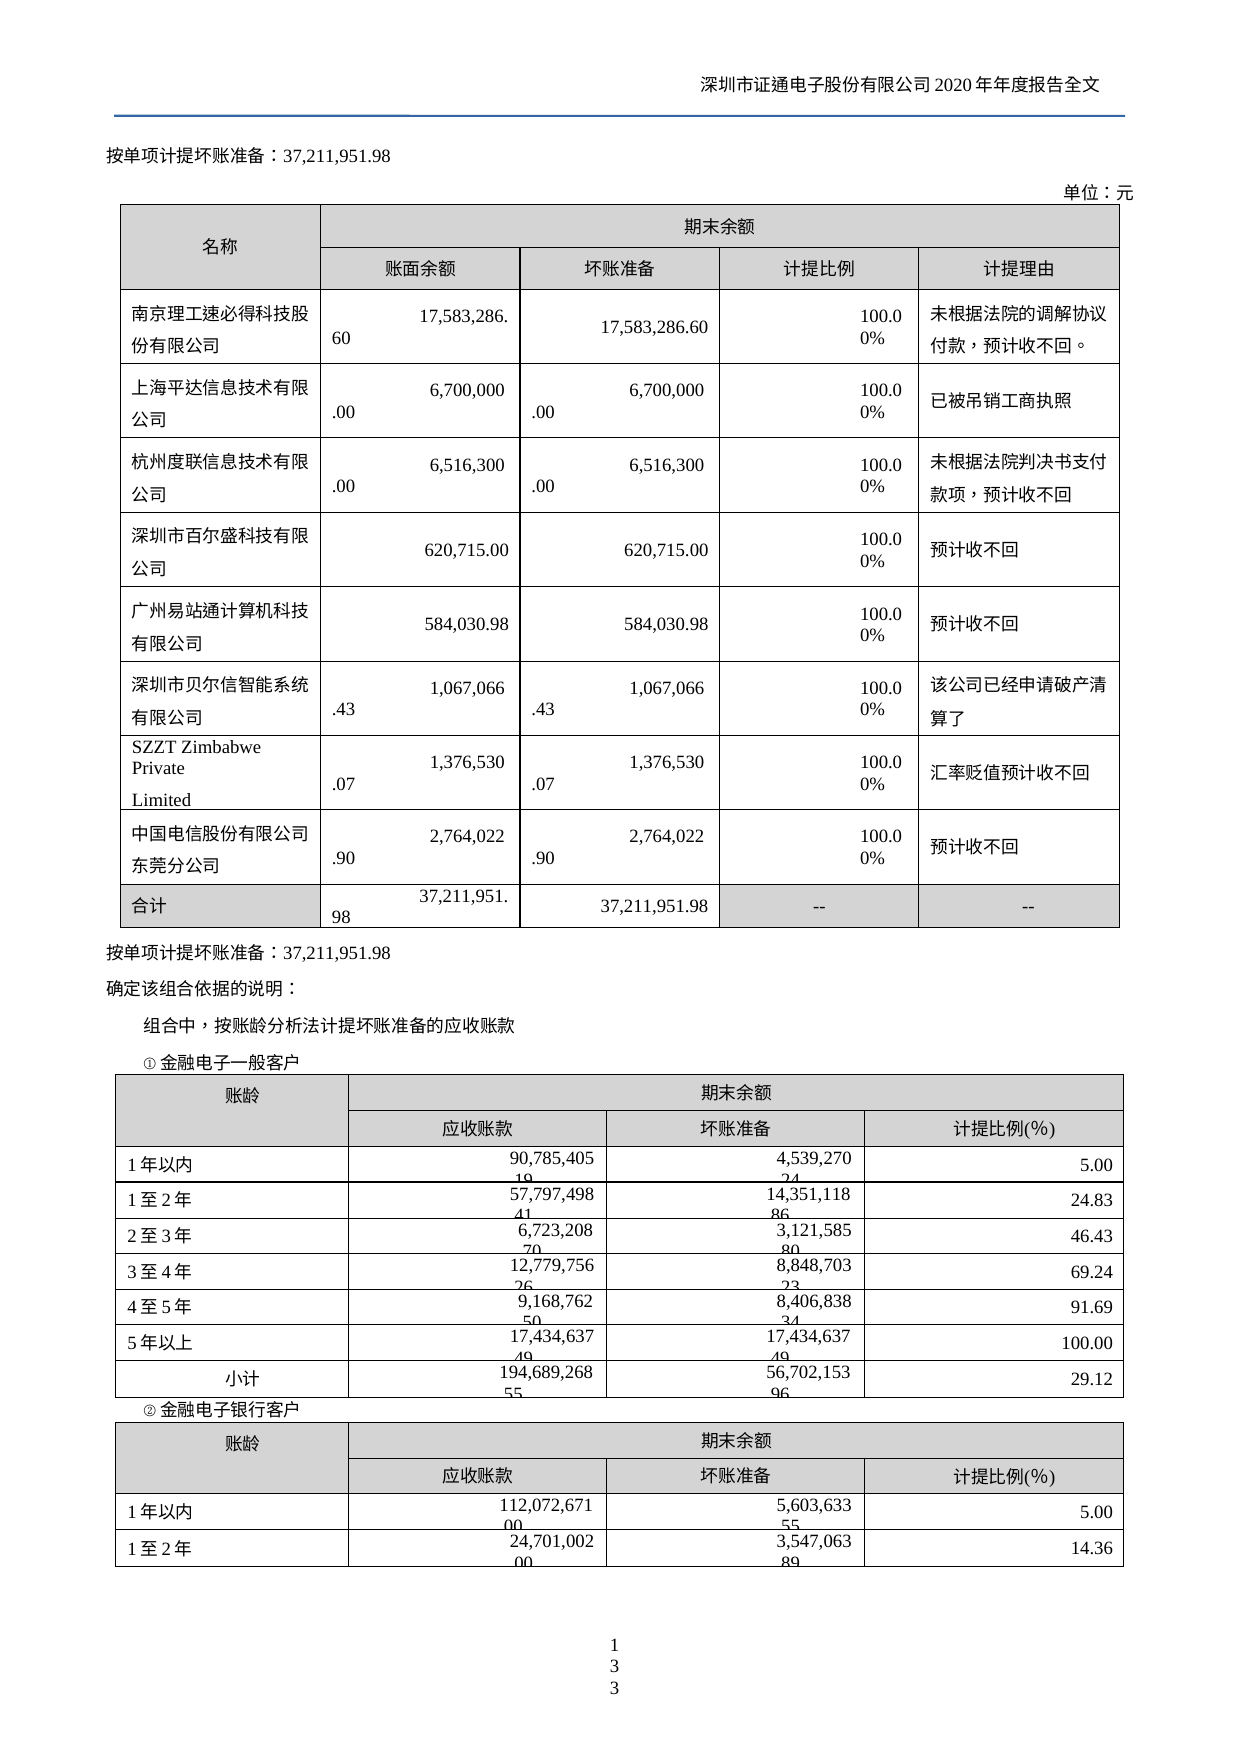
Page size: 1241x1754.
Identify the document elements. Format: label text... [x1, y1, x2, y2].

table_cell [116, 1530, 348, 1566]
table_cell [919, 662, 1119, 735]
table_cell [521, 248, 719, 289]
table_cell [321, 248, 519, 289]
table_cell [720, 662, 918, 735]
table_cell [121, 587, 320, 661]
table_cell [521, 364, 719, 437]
text ②金融电子银行客户 [143, 1398, 1134, 1422]
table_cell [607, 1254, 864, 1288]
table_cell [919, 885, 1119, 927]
text 按单项计提坏账准备：37,211,951.98 [106, 143, 1134, 168]
text ①金融电子一般客户 [143, 1050, 1134, 1074]
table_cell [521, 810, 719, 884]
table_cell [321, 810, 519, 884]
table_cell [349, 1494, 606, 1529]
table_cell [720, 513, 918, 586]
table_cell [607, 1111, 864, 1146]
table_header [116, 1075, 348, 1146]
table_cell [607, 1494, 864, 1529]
text 组合中，按账龄分析法计提坏账准备的应收账款 [106, 1013, 1134, 1038]
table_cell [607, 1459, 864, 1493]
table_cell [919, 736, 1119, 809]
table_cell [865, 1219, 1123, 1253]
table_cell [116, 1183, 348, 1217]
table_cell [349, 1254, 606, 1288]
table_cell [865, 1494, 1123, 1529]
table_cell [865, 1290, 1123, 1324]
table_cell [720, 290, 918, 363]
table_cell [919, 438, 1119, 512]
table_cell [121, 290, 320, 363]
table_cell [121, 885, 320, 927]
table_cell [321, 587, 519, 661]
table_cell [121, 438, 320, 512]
text 单位：元 [106, 180, 1134, 204]
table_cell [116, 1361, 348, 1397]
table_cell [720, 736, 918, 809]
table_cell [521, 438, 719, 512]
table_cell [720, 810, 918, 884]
text 按单项计提坏账准备：37,211,951.98 [106, 940, 1134, 964]
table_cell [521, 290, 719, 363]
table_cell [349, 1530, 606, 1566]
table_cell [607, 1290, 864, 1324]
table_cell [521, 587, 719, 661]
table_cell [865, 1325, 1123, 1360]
text 确定该组合依据的说明： [106, 977, 1134, 1001]
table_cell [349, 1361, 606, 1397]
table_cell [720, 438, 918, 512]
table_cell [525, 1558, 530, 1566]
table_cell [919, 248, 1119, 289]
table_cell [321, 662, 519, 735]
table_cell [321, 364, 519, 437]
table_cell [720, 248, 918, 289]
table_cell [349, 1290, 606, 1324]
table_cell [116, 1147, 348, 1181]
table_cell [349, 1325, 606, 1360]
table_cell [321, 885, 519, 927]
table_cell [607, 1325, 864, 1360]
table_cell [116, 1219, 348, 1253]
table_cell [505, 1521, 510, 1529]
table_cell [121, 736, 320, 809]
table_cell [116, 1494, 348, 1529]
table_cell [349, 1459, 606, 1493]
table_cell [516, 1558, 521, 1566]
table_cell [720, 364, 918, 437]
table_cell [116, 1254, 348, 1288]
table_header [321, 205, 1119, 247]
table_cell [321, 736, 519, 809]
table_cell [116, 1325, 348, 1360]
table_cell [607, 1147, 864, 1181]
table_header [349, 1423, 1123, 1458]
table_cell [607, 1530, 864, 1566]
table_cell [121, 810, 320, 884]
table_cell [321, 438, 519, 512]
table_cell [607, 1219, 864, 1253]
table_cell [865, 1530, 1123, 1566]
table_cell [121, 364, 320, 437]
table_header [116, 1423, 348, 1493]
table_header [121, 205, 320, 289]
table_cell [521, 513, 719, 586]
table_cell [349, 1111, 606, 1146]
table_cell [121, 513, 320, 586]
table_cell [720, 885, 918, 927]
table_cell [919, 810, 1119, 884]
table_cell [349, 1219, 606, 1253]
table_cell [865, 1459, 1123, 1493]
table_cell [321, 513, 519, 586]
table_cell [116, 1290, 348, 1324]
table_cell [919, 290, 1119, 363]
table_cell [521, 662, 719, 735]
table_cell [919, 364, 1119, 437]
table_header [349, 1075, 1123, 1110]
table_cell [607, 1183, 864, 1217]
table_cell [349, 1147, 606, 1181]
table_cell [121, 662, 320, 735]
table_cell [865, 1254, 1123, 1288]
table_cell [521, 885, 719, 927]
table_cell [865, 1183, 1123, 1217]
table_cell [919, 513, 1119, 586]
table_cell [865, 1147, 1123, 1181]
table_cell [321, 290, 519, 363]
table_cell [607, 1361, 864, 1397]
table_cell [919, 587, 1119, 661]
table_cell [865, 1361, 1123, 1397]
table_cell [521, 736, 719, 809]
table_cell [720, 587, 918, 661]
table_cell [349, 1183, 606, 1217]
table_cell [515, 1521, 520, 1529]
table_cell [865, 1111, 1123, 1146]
